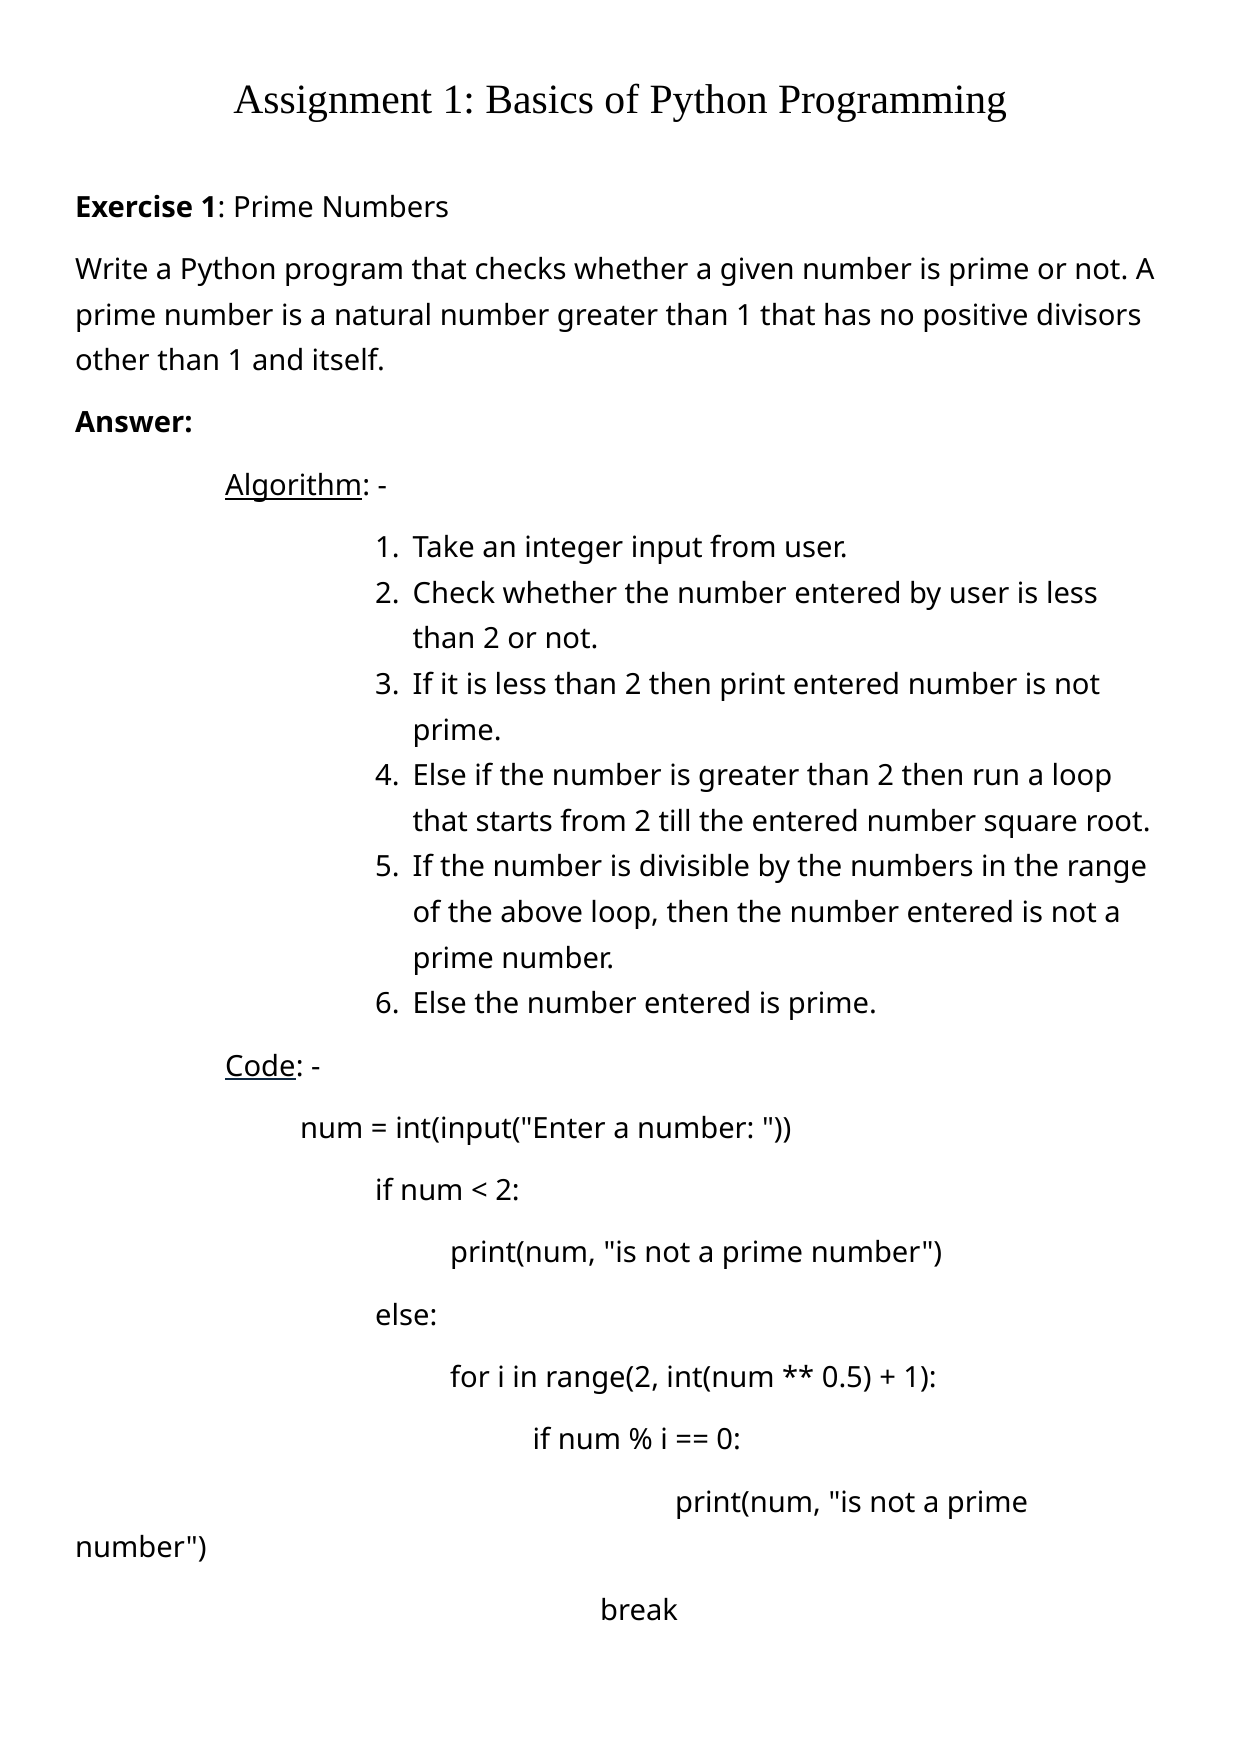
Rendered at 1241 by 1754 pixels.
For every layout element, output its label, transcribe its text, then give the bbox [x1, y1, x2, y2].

text Exercise 1: Prime Numbers [75, 186, 1165, 226]
list If it is less than 2 then print entered number is not prime. [375, 663, 1165, 748]
list Else the number entered is prime. [375, 983, 1165, 1022]
subtitle Assignment 1: Basics of Python Programming [75, 75, 1165, 123]
text if num < 2: [300, 1169, 1165, 1209]
text Algorithm: - [75, 464, 1165, 504]
text break [75, 1589, 1165, 1628]
text Write a Python program that checks whether a given number is prime or not. A prime number is a natural number greater than 1 that has no positive divisors other than 1 and itself. [75, 248, 1165, 379]
text print(num, "is not a prime number") [75, 1232, 1165, 1271]
text for i in range(2, int(num ** 0.5) + 1): [75, 1356, 1165, 1396]
text num = int(input("Enter a number: ")) [75, 1107, 1165, 1147]
list Take an integer input from user. [375, 526, 1165, 566]
list Else if the number is greater than 2 then run a loop that starts from 2 till the entered number square root. [375, 754, 1165, 840]
text else: [300, 1294, 1165, 1334]
text if num % i == 0: [75, 1419, 1165, 1458]
list Check whether the number entered by user is less than 2 or not. [375, 572, 1165, 657]
text print(num, "is not a prime number") [75, 1481, 1165, 1566]
list If the number is divisible by the numbers in the range of the above loop, then the number entered is not a prime number. [375, 846, 1165, 977]
text Answer: [75, 402, 1165, 441]
text Code: - [225, 1045, 1165, 1084]
